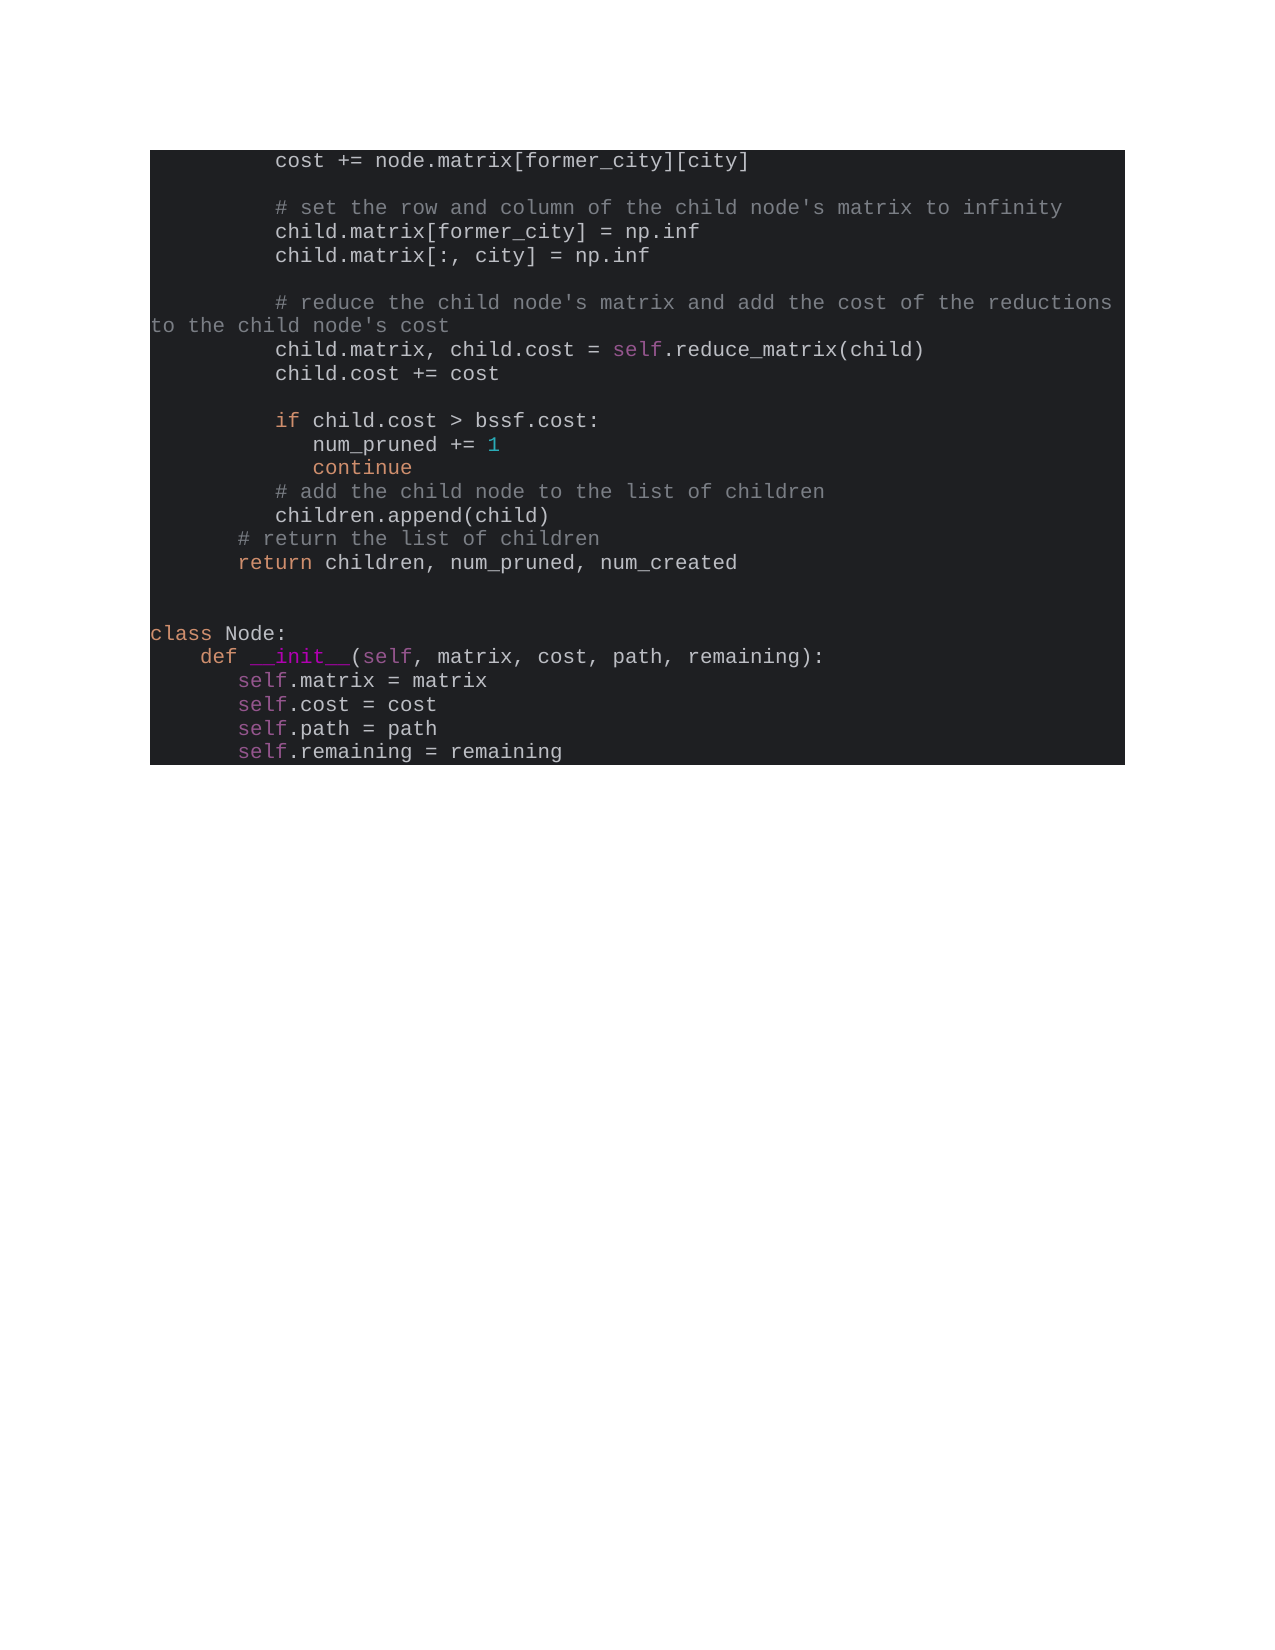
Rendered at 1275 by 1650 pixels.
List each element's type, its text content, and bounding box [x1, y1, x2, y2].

text class Node: def __init__(self, matrix, cost, path, remaining): self.matrix = matrix self.cost = cost self.path = path self.remaining = remaining [150, 623, 1125, 765]
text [150, 150, 1125, 576]
